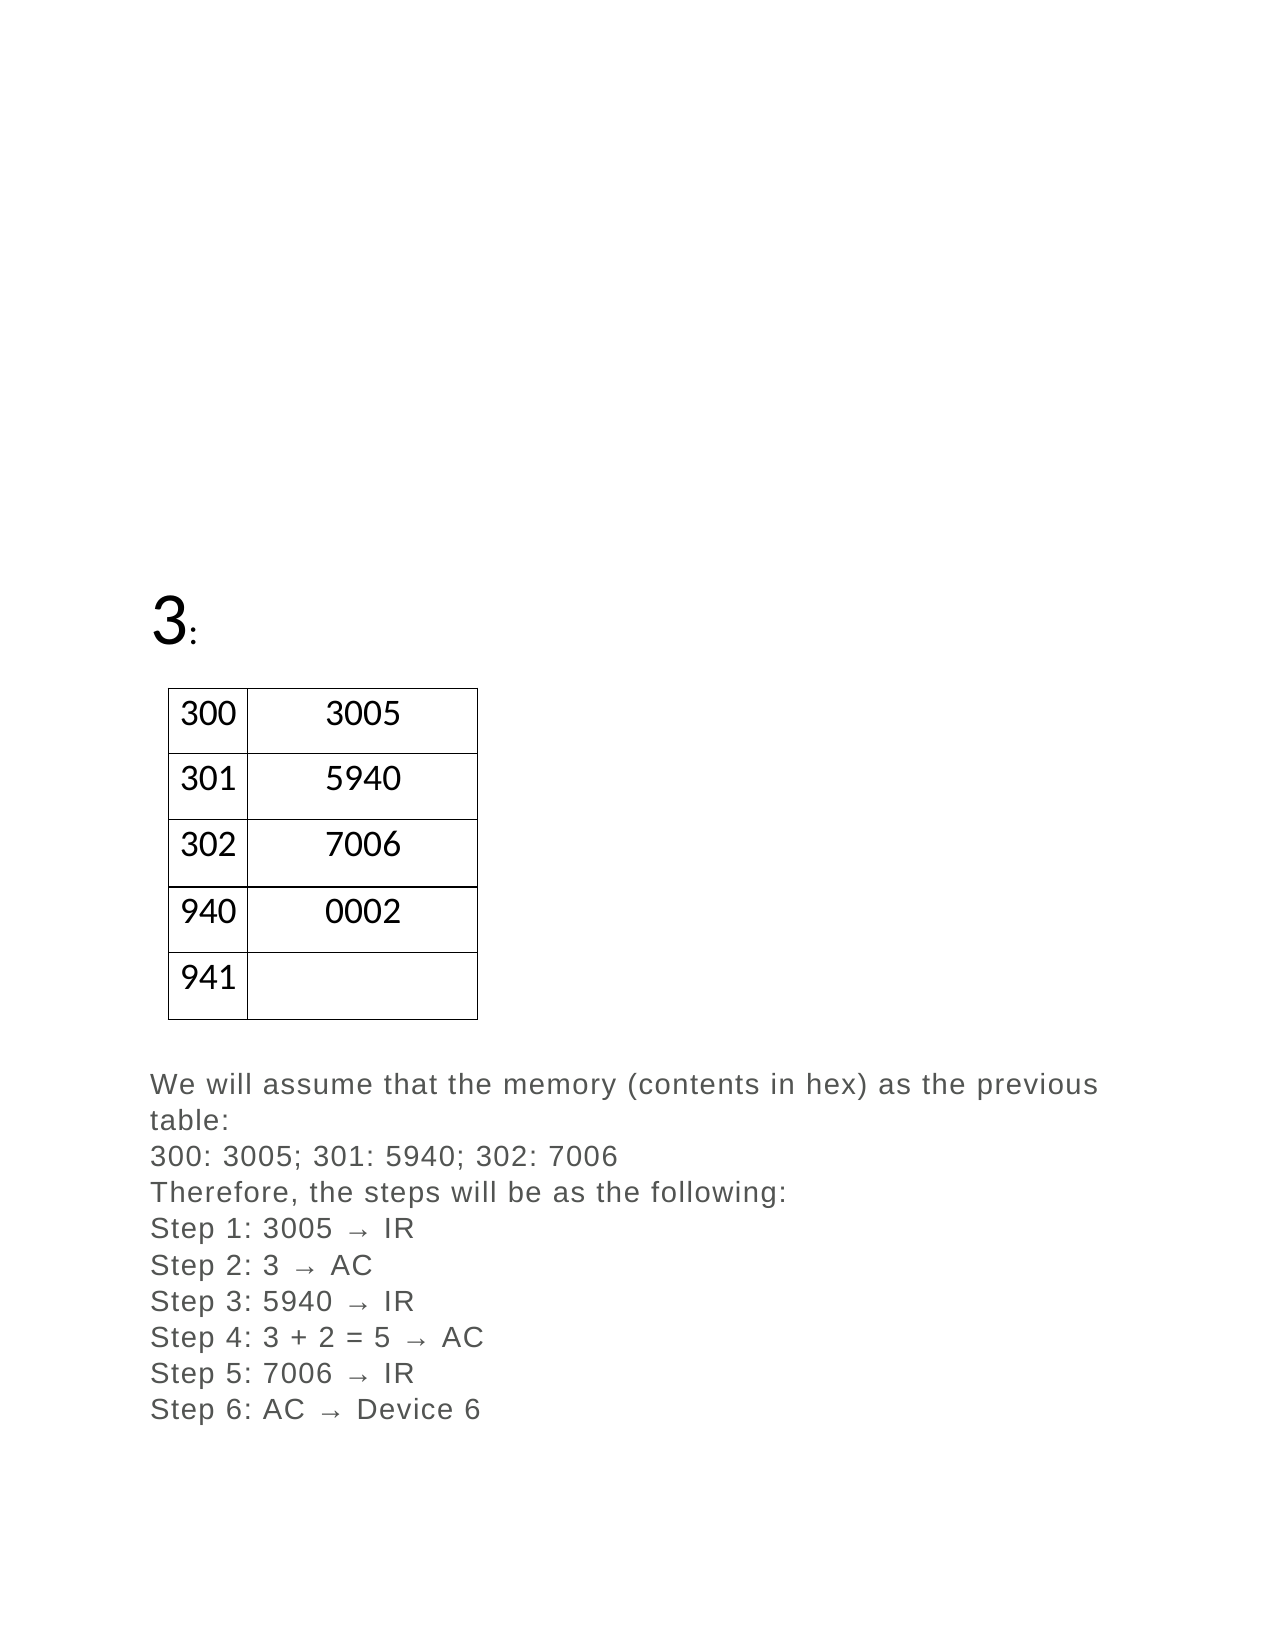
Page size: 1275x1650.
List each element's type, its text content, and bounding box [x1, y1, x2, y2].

table_cell 940 [169, 888, 247, 952]
table_header 300 [169, 689, 247, 753]
table_cell 5940 [248, 754, 477, 819]
table_cell 0002 [248, 888, 477, 952]
table_header 3005 [248, 689, 477, 753]
table_cell 301 [169, 754, 247, 819]
text 3: [150, 572, 1125, 663]
table_cell [248, 953, 477, 1019]
text We will assume that the memory (contents in hex) as the previous table: 300: 3005; 301: 5940; 302: 7006 Therefore, the steps will be as the following: Step 1: 3005 → IR Step 2: 3 → AC Step 3: 5940 → IR Step 4: 3 + 2 = 5 → AC Step 5: 7006 → IR Step 6: AC → Device 6 [150, 1067, 1125, 1426]
table_cell 7006 [248, 820, 477, 886]
table_cell 941 [169, 953, 247, 1019]
table_cell 302 [169, 820, 247, 886]
